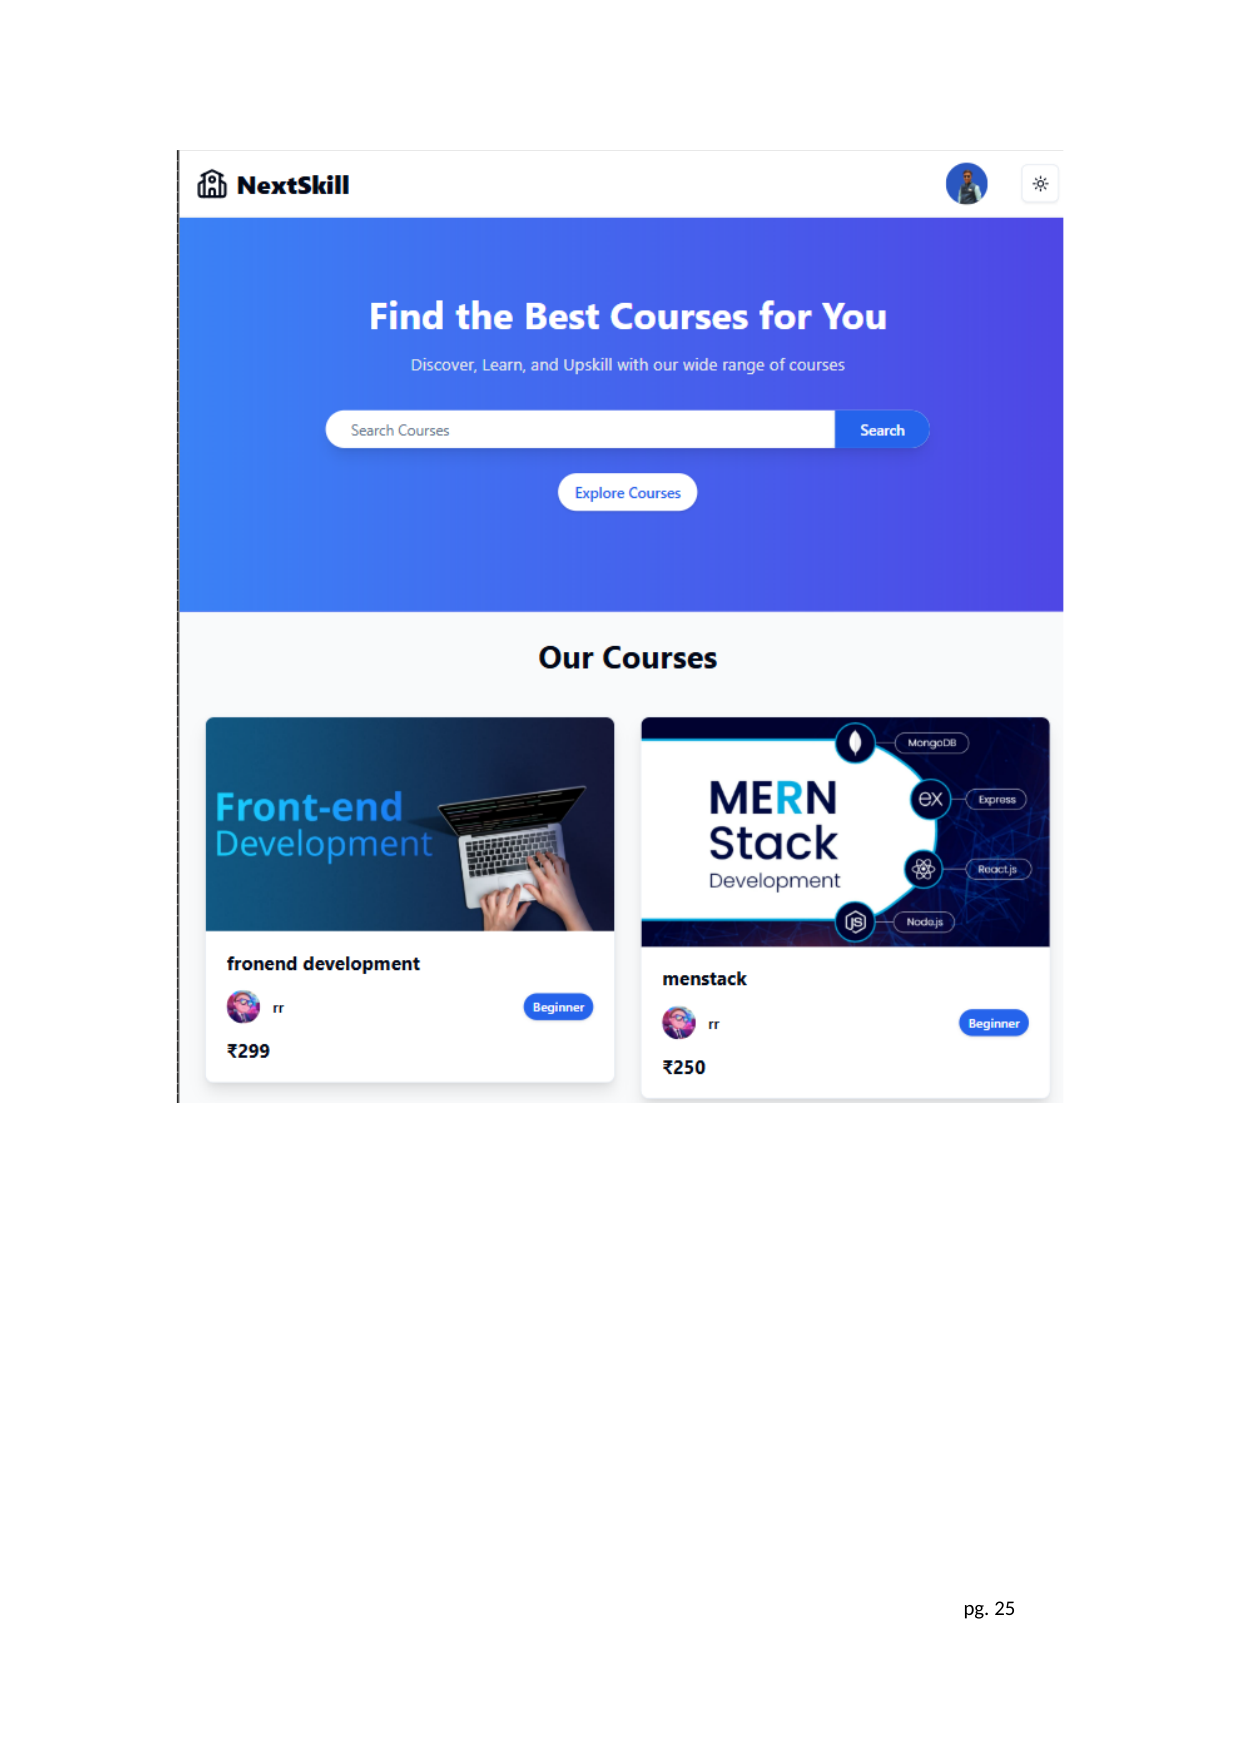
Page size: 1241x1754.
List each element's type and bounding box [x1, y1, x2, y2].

picture [176, 150, 1064, 1103]
